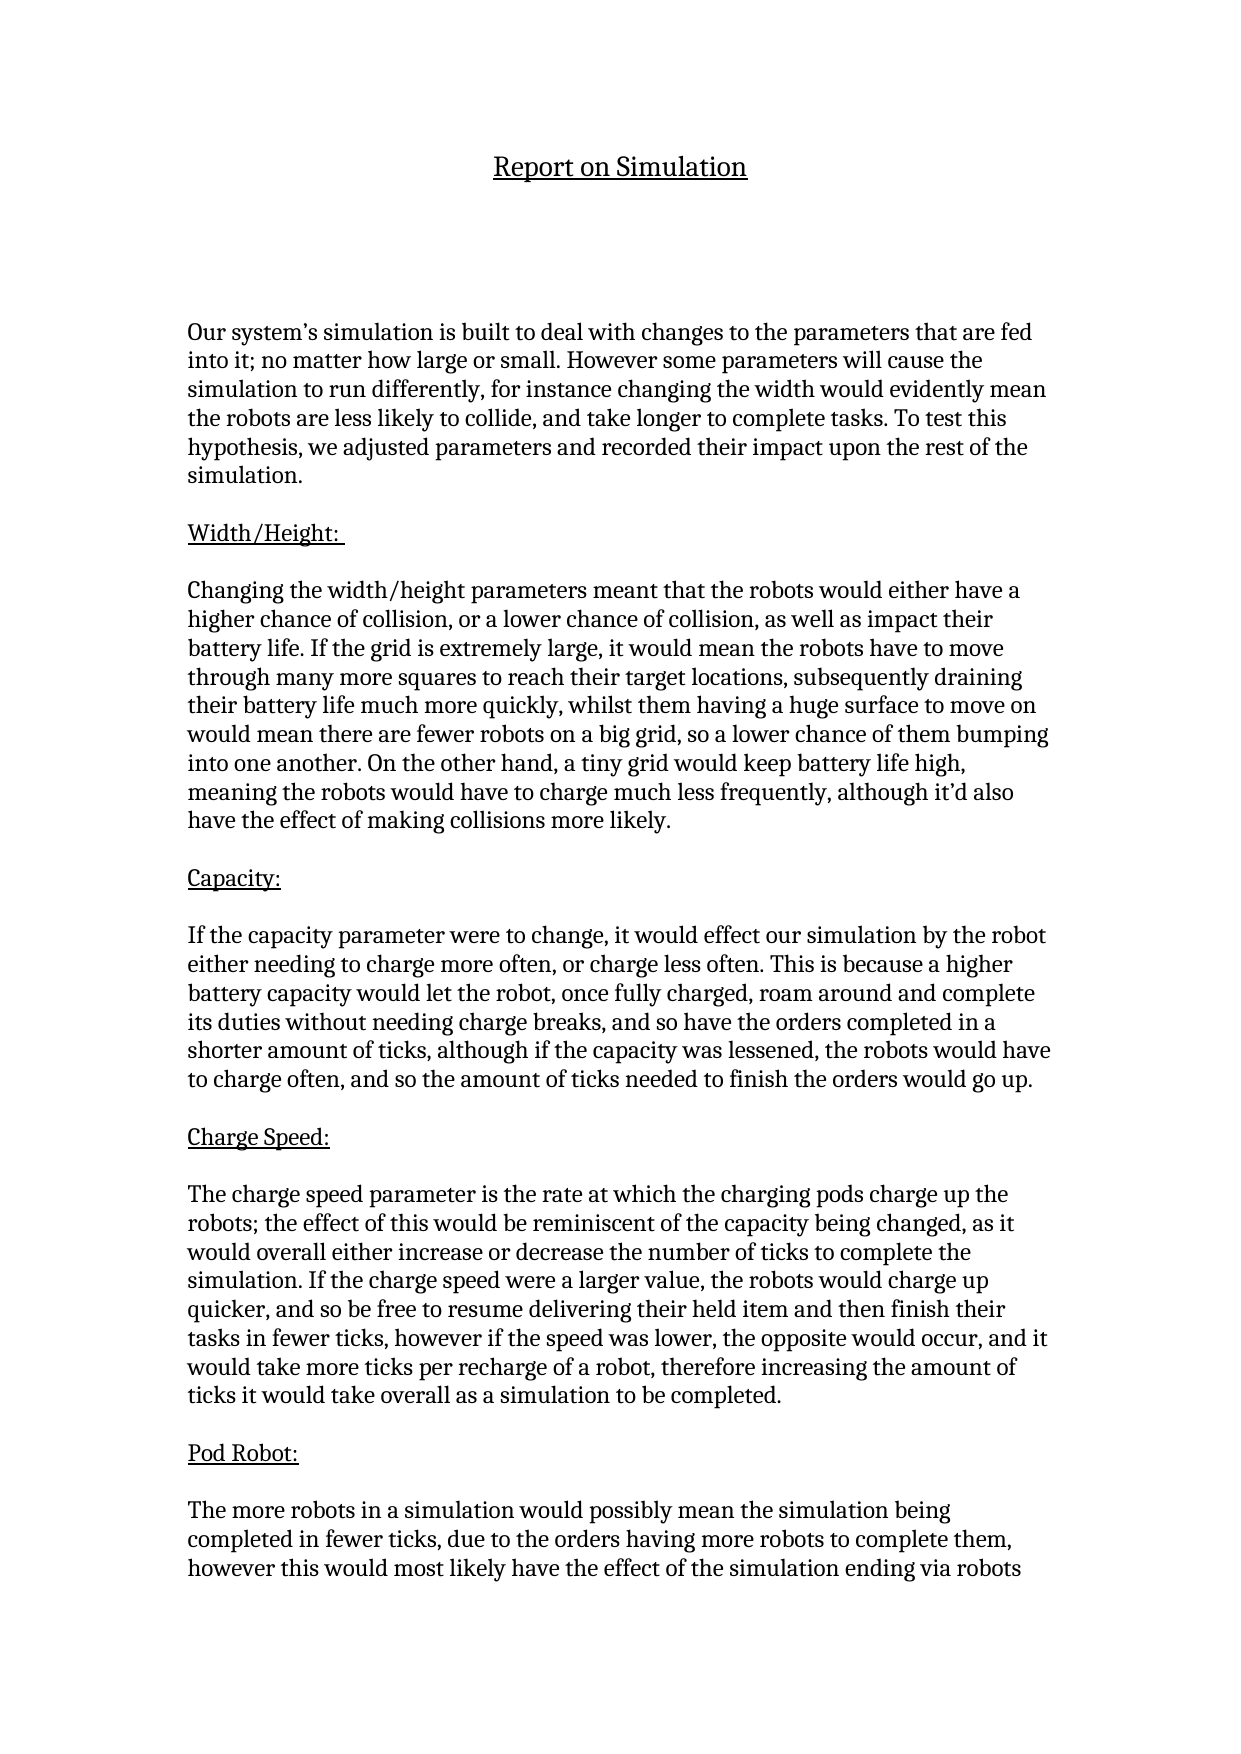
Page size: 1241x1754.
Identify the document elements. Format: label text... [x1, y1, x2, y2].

text Charge Speed: [187, 1123, 1053, 1151]
text If the capacity parameter were to change, it would effect our simulation by the robot either needing to charge more often, or charge less often. This is because a higher battery capacity would let the robot, once fully charged, roam around and complete its duties without needing charge breaks, and so have the orders completed in a shorter amount of ticks, although if the capacity was lessened, the robots would have to charge often, and so the amount of ticks needed to finish the orders would go up. [187, 921, 1053, 1094]
text Report on Simulation [187, 150, 1053, 183]
text Width/Height: [187, 519, 1053, 548]
text Changing the width/height parameters meant that the robots would either have a higher chance of collision, or a lower chance of collision, as well as impact their battery life. If the grid is extremely large, it would mean the robots have to move through many more squares to reach their target locations, subsequently draining their battery life much more quickly, whilst them having a huge surface to move on would mean there are fewer robots on a big grid, so a lower chance of them bumping into one another. On the other hand, a tiny grid would keep battery life high, meaning the robots would have to charge much less frequently, although it’d also have the effect of making collisions more likely. [187, 576, 1053, 835]
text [187, 1496, 1053, 1583]
text Pod Robot: [187, 1439, 1053, 1468]
text Capacity: [187, 864, 1053, 893]
text The charge speed parameter is the rate at which the charging pods charge up the robots; the effect of this would be reminiscent of the capacity being changed, as it would overall either increase or decrease the number of ticks to complete the simulation. If the charge speed were a larger value, the robots would charge up quicker, and so be free to resume delivering their held item and then finish their tasks in fewer ticks, however if the speed was lower, the opposite would occur, and it would take more ticks per recharge of a robot, therefore increasing the amount of ticks it would take overall as a simulation to be completed. [187, 1180, 1053, 1410]
text Our system’s simulation is built to deal with changes to the parameters that are fed into it; no matter how large or small. However some parameters will cause the simulation to run differently, for instance changing the width would evidently mean the robots are less likely to collide, and take longer to complete tasks. To test this hypothesis, we adjusted parameters and recorded their impact upon the rest of the simulation. [187, 318, 1053, 490]
